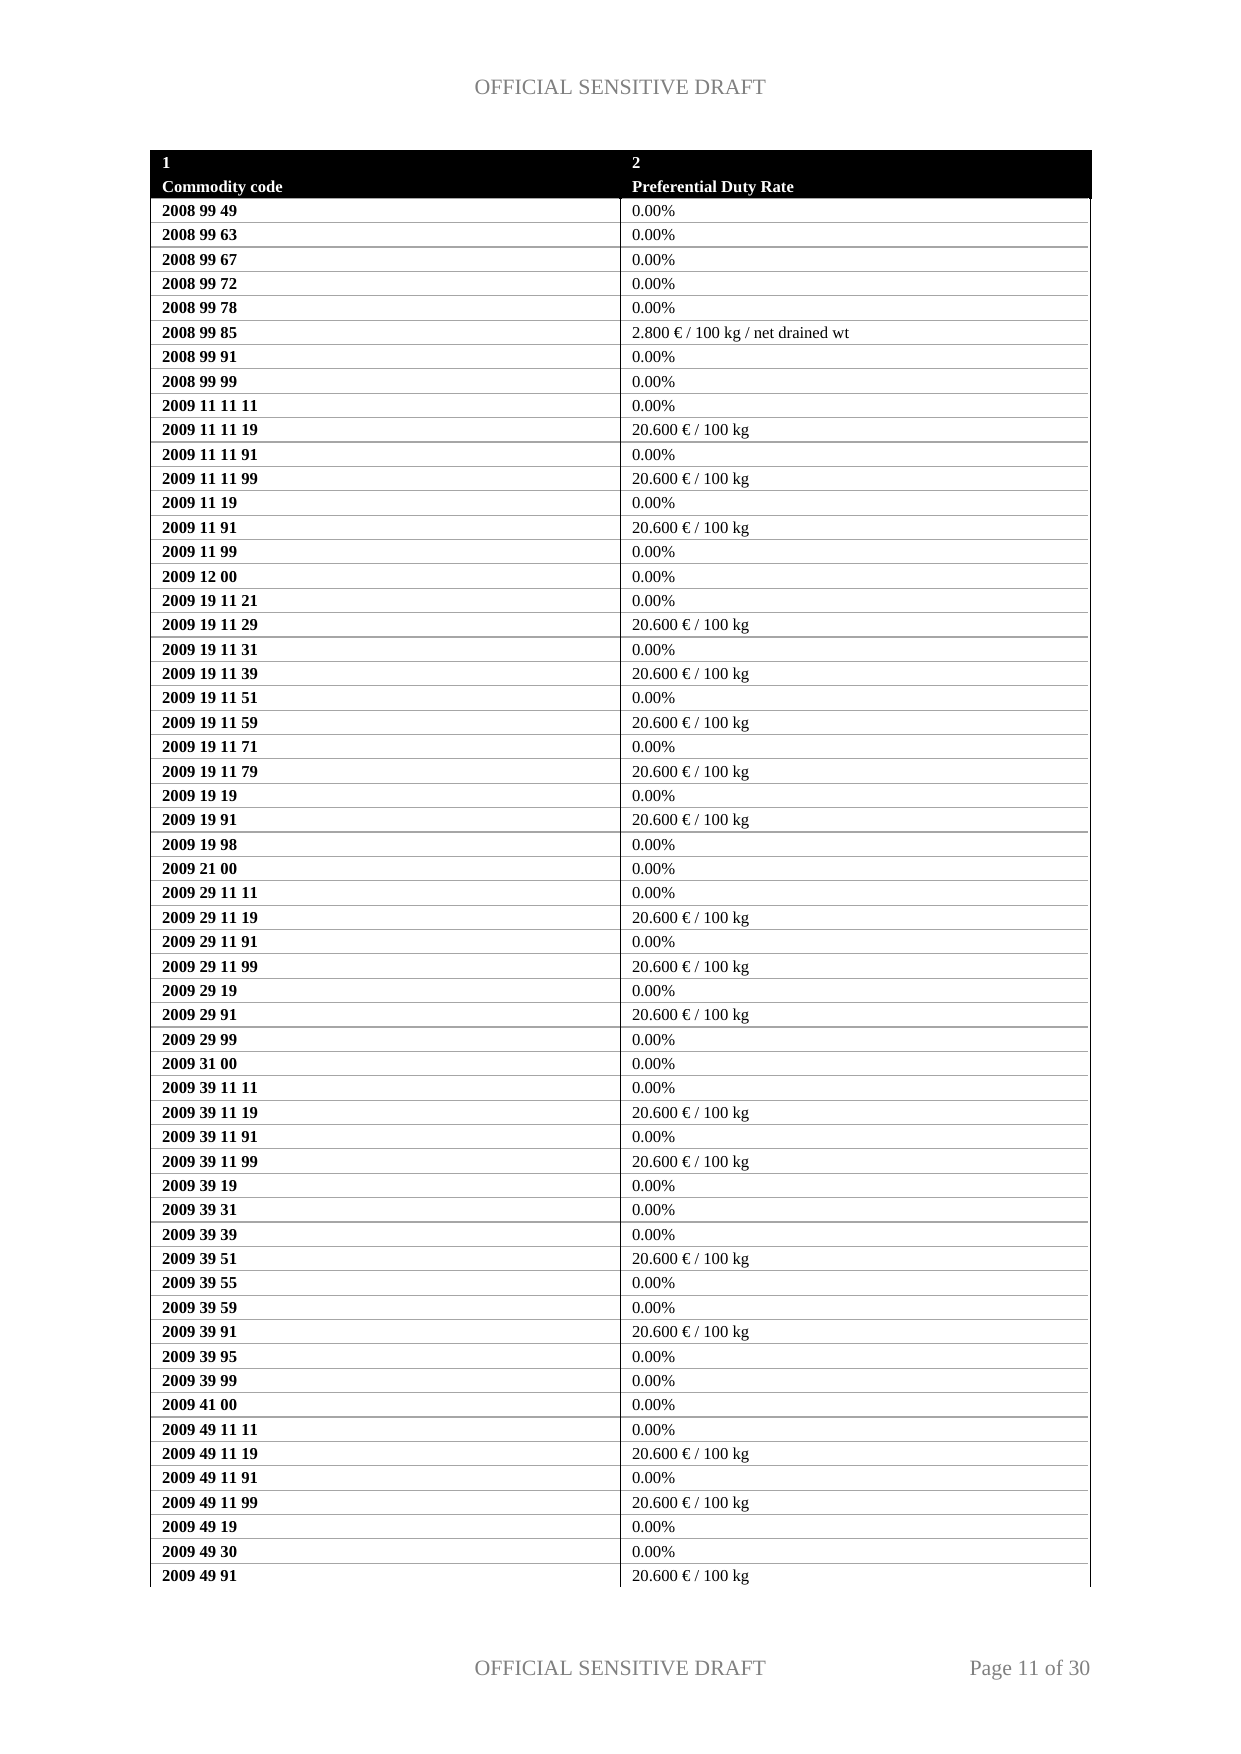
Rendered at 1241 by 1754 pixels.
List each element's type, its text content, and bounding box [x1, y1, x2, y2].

table_cell 2.800 € / 100 kg / net drained wt [621, 320, 1090, 344]
table_cell 2009 12 00 [151, 564, 620, 588]
table_cell 0.00% [621, 1514, 1090, 1538]
table_cell 2009 49 30 [151, 1539, 620, 1563]
table_cell 0.00% [621, 1051, 1090, 1075]
table_cell 2009 11 11 11 [151, 394, 620, 417]
table_cell 2009 39 39 [151, 1223, 620, 1246]
table_cell 2009 19 11 59 [151, 711, 620, 734]
table_cell 0.00% [621, 1465, 1090, 1489]
table_cell 0.00% [621, 198, 1090, 222]
table_cell 2009 19 11 51 [151, 686, 620, 709]
table_cell 2009 19 11 79 [151, 759, 620, 783]
table_cell 2009 41 00 [151, 1393, 620, 1416]
table_cell 0.00% [621, 441, 1090, 466]
table_cell 20.600 € / 100 kg [621, 1246, 1090, 1270]
table_cell 2009 21 00 [151, 857, 620, 880]
table_cell 2008 99 78 [151, 296, 620, 319]
table_cell 2009 19 11 39 [151, 662, 620, 685]
table_cell 2009 19 19 [151, 784, 620, 807]
table_cell 20.600 € / 100 kg [621, 1441, 1090, 1465]
table_cell 2009 49 11 19 [151, 1442, 620, 1465]
table_cell 2009 49 91 [151, 1564, 620, 1587]
table_cell 20.600 € / 100 kg [621, 905, 1090, 929]
table_cell 2008 99 49 [151, 199, 620, 222]
table_cell 0.00% [621, 783, 1090, 807]
table_cell 2009 19 91 [151, 808, 620, 831]
table_cell 2009 29 91 [151, 1003, 620, 1026]
table_cell 20.600 € / 100 kg [621, 661, 1090, 685]
table_cell 0.00% [621, 1343, 1090, 1368]
table_cell 2009 39 91 [151, 1320, 620, 1343]
table_cell 2008 99 72 [151, 272, 620, 295]
table_cell 0.00% [621, 1538, 1090, 1563]
table_cell 20.600 € / 100 kg [621, 1148, 1090, 1173]
table_cell 0.00% [621, 295, 1090, 319]
table_cell 20.600 € / 100 kg [621, 710, 1090, 734]
table_cell 2009 19 11 31 [151, 638, 620, 661]
table_cell 2009 11 91 [151, 516, 620, 539]
table_cell 2008 99 67 [151, 248, 620, 271]
table_cell 0.00% [621, 734, 1090, 758]
table_cell 2009 29 11 99 [151, 954, 620, 978]
table_cell 0.00% [621, 1416, 1090, 1441]
table_cell 0.00% [621, 685, 1090, 709]
table_cell 0.00% [621, 563, 1090, 588]
table_cell 2009 39 59 [151, 1296, 620, 1319]
table_cell 2009 19 98 [151, 833, 620, 856]
table_cell 0.00% [621, 1295, 1090, 1319]
table_cell 2009 39 99 [151, 1369, 620, 1392]
table_cell 2008 99 85 [151, 321, 620, 344]
table_cell 2009 29 11 19 [151, 906, 620, 929]
table_cell 2009 11 19 [151, 491, 620, 514]
table_cell 2009 29 19 [151, 979, 620, 1002]
table_cell 2009 39 11 91 [151, 1125, 620, 1148]
table_cell 20.600 € / 100 kg [621, 807, 1090, 831]
table_cell 20.600 € / 100 kg [621, 758, 1090, 783]
table_cell 20.600 € / 100 kg [621, 612, 1090, 636]
table_cell 2009 39 55 [151, 1271, 620, 1294]
table_cell 0.00% [621, 1368, 1090, 1392]
table_cell 2009 39 31 [151, 1198, 620, 1221]
table_cell 2009 39 19 [151, 1174, 620, 1197]
table_cell 2009 39 11 99 [151, 1149, 620, 1173]
table_cell 20.600 € / 100 kg [621, 1100, 1090, 1124]
table_cell 2009 29 11 91 [151, 930, 620, 953]
table_cell 20.600 € / 100 kg [621, 417, 1090, 441]
table_cell 2009 29 99 [151, 1028, 620, 1051]
table_header 1 [151, 151, 619, 174]
table_cell 2009 49 11 99 [151, 1491, 620, 1514]
table_cell 0.00% [621, 368, 1090, 393]
table_cell 0.00% [621, 636, 1090, 661]
table_cell 0.00% [621, 1392, 1090, 1416]
table_cell 2008 99 99 [151, 369, 620, 393]
table_cell 2009 39 95 [151, 1344, 620, 1368]
table_cell 2009 39 11 19 [151, 1101, 620, 1124]
table_cell 0.00% [621, 856, 1090, 880]
table_cell 0.00% [621, 831, 1090, 856]
table_cell 0.00% [621, 1173, 1090, 1197]
table_cell 0.00% [621, 588, 1090, 612]
table_cell 20.600 € / 100 kg [621, 515, 1090, 539]
table_cell 2008 99 91 [151, 345, 620, 368]
table_cell 2009 39 51 [151, 1247, 620, 1270]
table_cell 2008 99 63 [151, 223, 620, 246]
table_cell 0.00% [621, 1221, 1090, 1246]
table_cell Preferential Duty Rate [622, 174, 1089, 198]
table_cell 2009 11 11 91 [151, 443, 620, 466]
table_cell 0.00% [621, 490, 1090, 514]
table_cell 20.600 € / 100 kg [621, 1002, 1090, 1026]
table_cell 2009 31 00 [151, 1052, 620, 1075]
table_cell 2009 49 11 11 [151, 1418, 620, 1441]
table_cell 0.00% [621, 929, 1090, 953]
table_cell 0.00% [621, 393, 1090, 417]
table_cell 20.600 € / 100 kg [621, 466, 1090, 490]
table_cell 2009 19 11 71 [151, 735, 620, 758]
table_cell 2009 49 19 [151, 1515, 620, 1538]
table_cell 2009 11 99 [151, 540, 620, 563]
table_cell 2009 11 11 99 [151, 467, 620, 490]
table_cell 0.00% [621, 271, 1090, 295]
table_cell 20.600 € / 100 kg [621, 1490, 1090, 1514]
table_cell 0.00% [621, 978, 1090, 1002]
table_cell 20.600 € / 100 kg [621, 953, 1090, 978]
table_cell 0.00% [621, 344, 1090, 368]
table_cell 0.00% [621, 1124, 1090, 1148]
table_cell 0.00% [621, 1075, 1090, 1099]
table_cell 0.00% [621, 880, 1090, 904]
table_cell 2009 29 11 11 [151, 881, 620, 904]
table_cell Commodity code [151, 174, 619, 198]
table_cell 20.600 € / 100 kg [621, 1563, 1090, 1587]
table_cell 2009 19 11 21 [151, 589, 620, 612]
table_cell 2009 11 11 19 [151, 418, 620, 441]
table_cell 0.00% [621, 246, 1090, 271]
table_cell 0.00% [621, 1197, 1090, 1221]
table_cell 2009 39 11 11 [151, 1076, 620, 1099]
table_header 2 [622, 151, 1089, 174]
table_cell 20.600 € / 100 kg [621, 1319, 1090, 1343]
table_cell 2009 19 11 29 [151, 613, 620, 636]
table_cell 0.00% [621, 1270, 1090, 1294]
table_cell 2009 49 11 91 [151, 1466, 620, 1489]
table_cell 0.00% [621, 539, 1090, 563]
table_cell 0.00% [621, 1026, 1090, 1051]
table_cell 0.00% [621, 222, 1090, 246]
